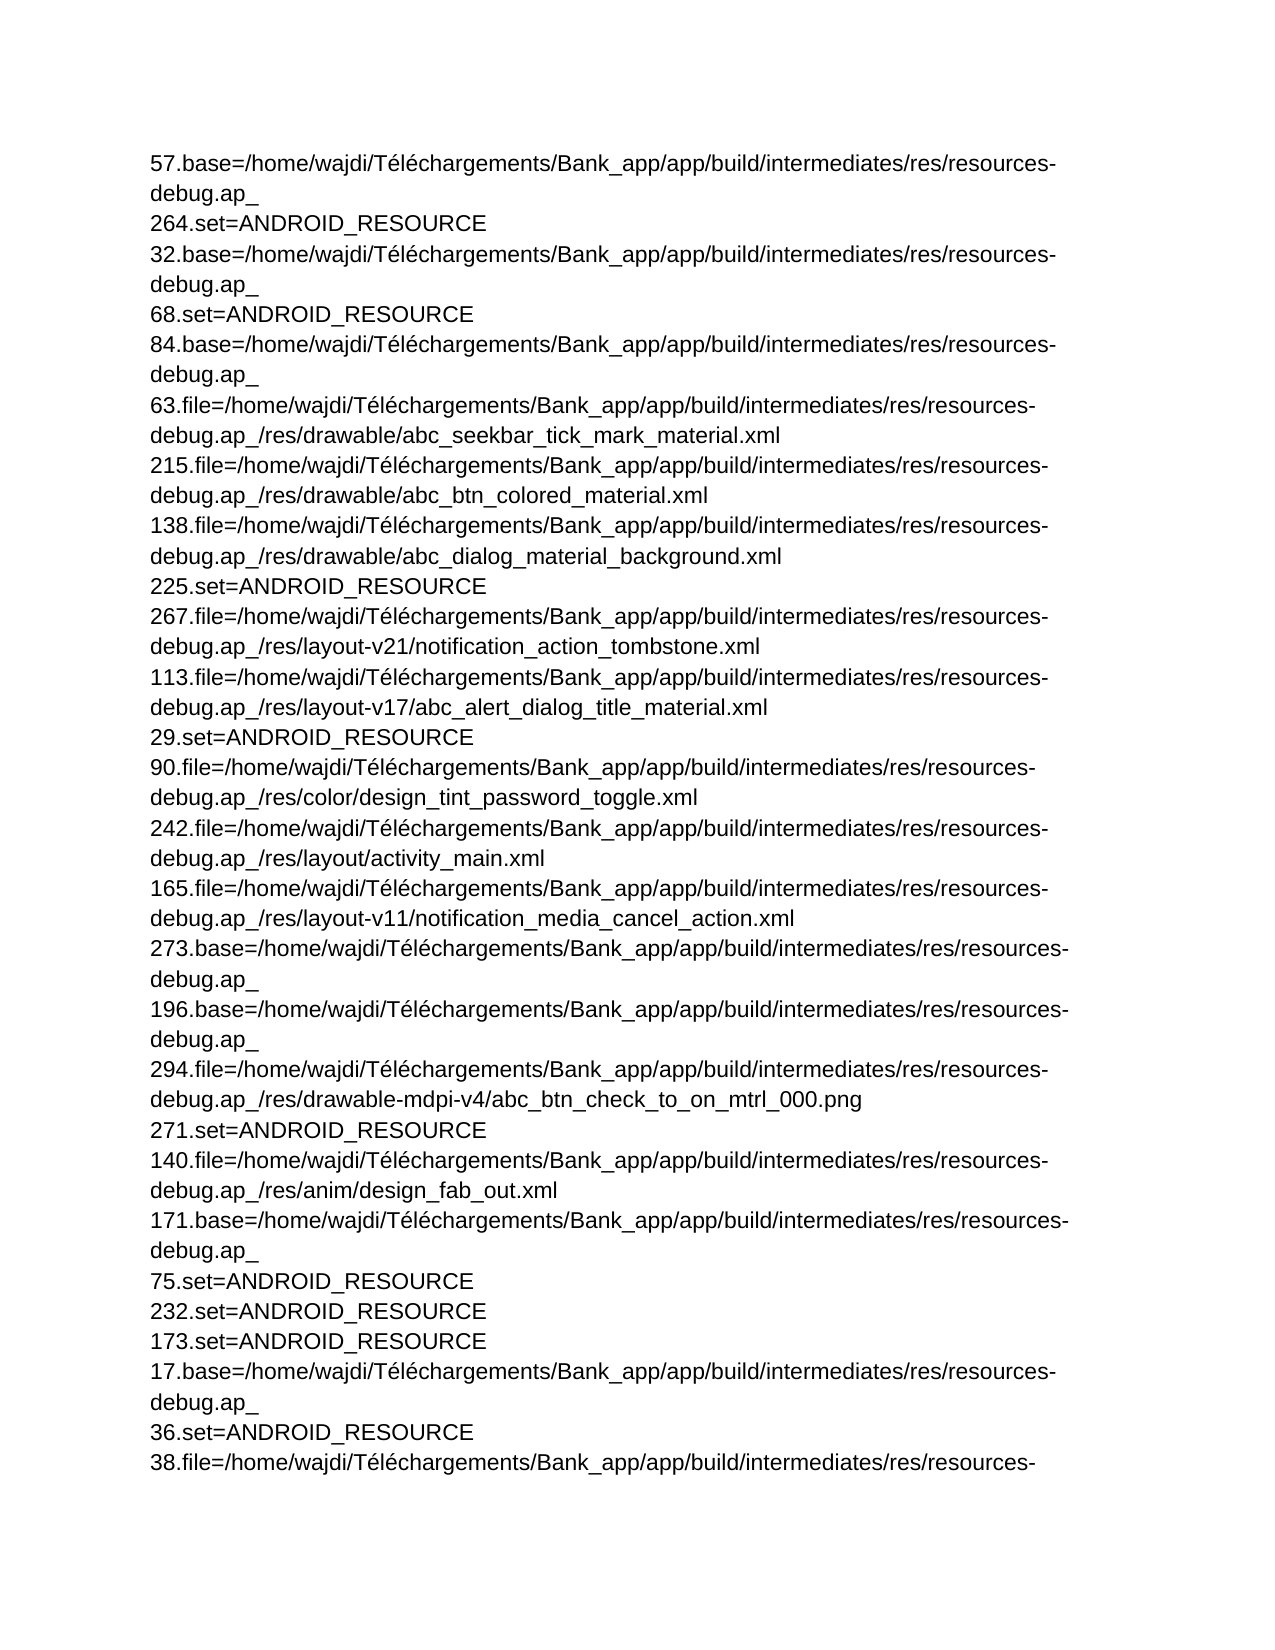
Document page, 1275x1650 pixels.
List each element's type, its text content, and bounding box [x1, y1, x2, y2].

text 271.set=ANDROID_RESOURCE [150, 1117, 1125, 1143]
text 57.base=/home/wajdi/Téléchargements/Bank_app/app/build/intermediates/res/resources-debug.ap_ [150, 150, 1125, 207]
text 63.file=/home/wajdi/Téléchargements/Bank_app/app/build/intermediates/res/resources-debug.ap_/res/drawable/abc_seekbar_tick_mark_material.xml [150, 392, 1125, 448]
text 36.set=ANDROID_RESOURCE [150, 1419, 1125, 1445]
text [150, 1449, 1125, 1475]
text 225.set=ANDROID_RESOURCE [150, 573, 1125, 599]
text 264.set=ANDROID_RESOURCE [150, 210, 1125, 237]
text 215.file=/home/wajdi/Téléchargements/Bank_app/app/build/intermediates/res/resources-debug.ap_/res/drawable/abc_btn_colored_material.xml [150, 452, 1125, 509]
text 138.file=/home/wajdi/Téléchargements/Bank_app/app/build/intermediates/res/resources-debug.ap_/res/drawable/abc_dialog_material_background.xml [150, 512, 1125, 569]
text 232.set=ANDROID_RESOURCE [150, 1298, 1125, 1324]
text 242.file=/home/wajdi/Téléchargements/Bank_app/app/build/intermediates/res/resources-debug.ap_/res/layout/activity_main.xml [150, 814, 1125, 871]
text 273.base=/home/wajdi/Téléchargements/Bank_app/app/build/intermediates/res/resources-debug.ap_ [150, 935, 1125, 992]
text 68.set=ANDROID_RESOURCE [150, 301, 1125, 327]
text 140.file=/home/wajdi/Téléchargements/Bank_app/app/build/intermediates/res/resources-debug.ap_/res/anim/design_fab_out.xml [150, 1147, 1125, 1203]
text 113.file=/home/wajdi/Téléchargements/Bank_app/app/build/intermediates/res/resources-debug.ap_/res/layout-v17/abc_alert_dialog_title_material.xml [150, 663, 1125, 720]
text 196.base=/home/wajdi/Téléchargements/Bank_app/app/build/intermediates/res/resources-debug.ap_ [150, 996, 1125, 1052]
text 171.base=/home/wajdi/Téléchargements/Bank_app/app/build/intermediates/res/resources-debug.ap_ [150, 1207, 1125, 1264]
text 173.set=ANDROID_RESOURCE [150, 1328, 1125, 1354]
text 17.base=/home/wajdi/Téléchargements/Bank_app/app/build/intermediates/res/resources-debug.ap_ [150, 1358, 1125, 1415]
text 29.set=ANDROID_RESOURCE [150, 724, 1125, 750]
text 294.file=/home/wajdi/Téléchargements/Bank_app/app/build/intermediates/res/resources-debug.ap_/res/drawable-mdpi-v4/abc_btn_check_to_on_mtrl_000.png [150, 1056, 1125, 1113]
text 32.base=/home/wajdi/Téléchargements/Bank_app/app/build/intermediates/res/resources-debug.ap_ [150, 241, 1125, 297]
text 75.set=ANDROID_RESOURCE [150, 1268, 1125, 1294]
text 90.file=/home/wajdi/Téléchargements/Bank_app/app/build/intermediates/res/resources-debug.ap_/res/color/design_tint_password_toggle.xml [150, 754, 1125, 811]
text 165.file=/home/wajdi/Téléchargements/Bank_app/app/build/intermediates/res/resources-debug.ap_/res/layout-v11/notification_media_cancel_action.xml [150, 875, 1125, 932]
text 84.base=/home/wajdi/Téléchargements/Bank_app/app/build/intermediates/res/resources-debug.ap_ [150, 331, 1125, 388]
text 267.file=/home/wajdi/Téléchargements/Bank_app/app/build/intermediates/res/resources-debug.ap_/res/layout-v21/notification_action_tombstone.xml [150, 603, 1125, 660]
